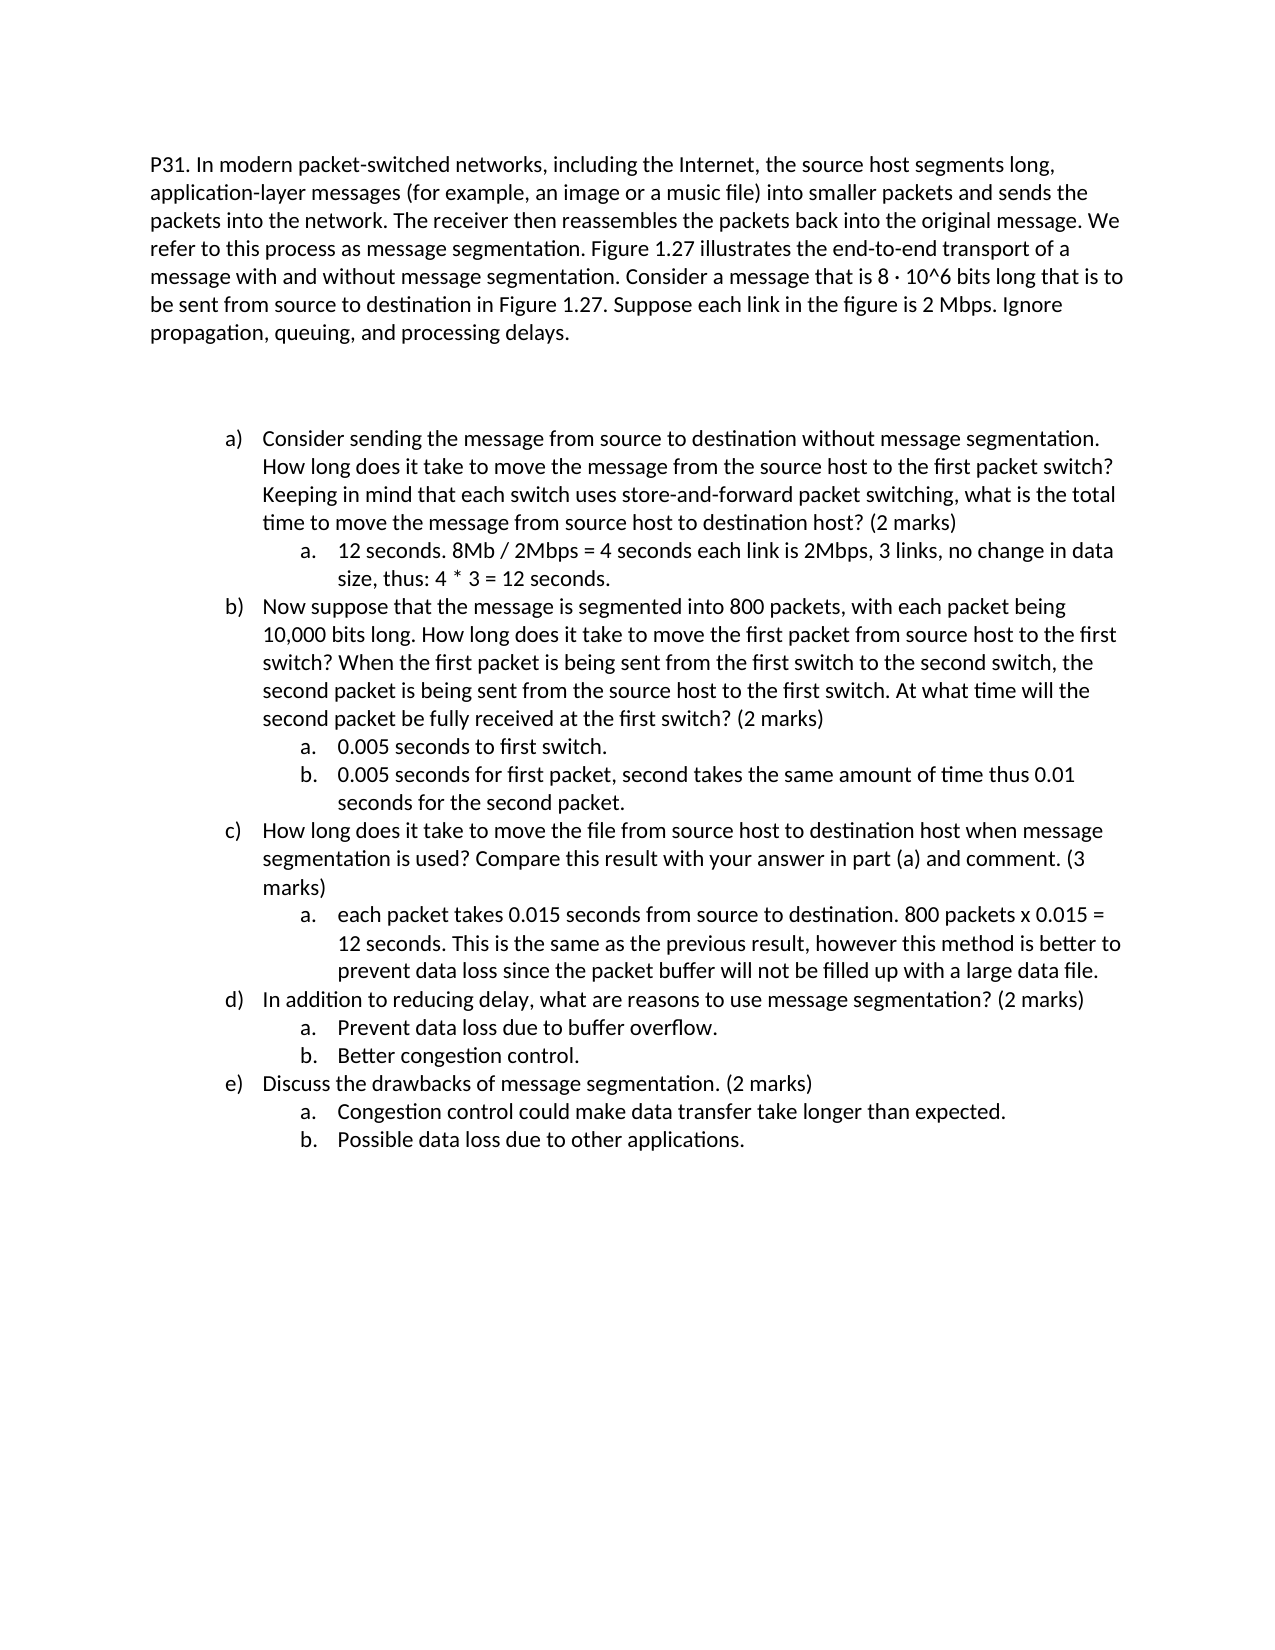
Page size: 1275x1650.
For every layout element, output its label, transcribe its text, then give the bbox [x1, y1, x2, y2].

list 0.005 seconds for first packet, second takes the same amount of time thus 0.01 seconds for the second packet. [300, 761, 1125, 817]
list Consider sending the message from source to destination without message segmentation. How long does it take to move the message from the source host to the first packet switch? Keeping in mind that each switch uses store-and-forward packet switching, what is the total time to move the message from source host to destination host? (2 marks) [225, 424, 1125, 536]
list Possible data loss due to other applications. [300, 1125, 1125, 1153]
list How long does it take to move the file from source host to destination host when message segmentation is used? Compare this result with your answer in part (a) and comment. (3 marks) [225, 817, 1125, 901]
list Better congestion control. [300, 1041, 1125, 1069]
list Prevent data loss due to buffer overflow. [300, 1013, 1125, 1041]
list 12 seconds. 8Mb / 2Mbps = 4 seconds each link is 2Mbps, 3 links, no change in data size, thus: 4 * 3 = 12 seconds. [300, 536, 1125, 592]
text P31. In modern packet-switched networks, including the Internet, the source host segments long, application-layer messages (for example, an image or a music file) into smaller packets and sends the packets into the network. The receiver then reassembles the packets back into the original message. We refer to this process as message segmentation. Figure 1.27 illustrates the end-to-end transport of a message with and without message segmentation. Consider a message that is 8 · 10^6 bits long that is to be sent from source to destination in Figure 1.27. Suppose each link in the figure is 2 Mbps. Ignore propagation, queuing, and processing delays. [150, 150, 1125, 346]
list Discuss the drawbacks of message segmentation. (2 marks) [225, 1069, 1125, 1097]
list In addition to reducing delay, what are reasons to use message segmentation? (2 marks) [225, 985, 1125, 1013]
list Congestion control could make data transfer take longer than expected. [300, 1097, 1125, 1125]
list each packet takes 0.015 seconds from source to destination. 800 packets x 0.015 = 12 seconds. This is the same as the previous result, however this method is better to prevent data loss since the packet buffer will not be filled up with a large data file. [300, 901, 1125, 985]
list Now suppose that the message is segmented into 800 packets, with each packet being 10,000 bits long. How long does it take to move the first packet from source host to the first switch? When the first packet is being sent from the first switch to the second switch, the second packet is being sent from the source host to the first switch. At what time will the second packet be fully received at the first switch? (2 marks) [225, 592, 1125, 732]
list 0.005 seconds to first switch. [300, 732, 1125, 761]
